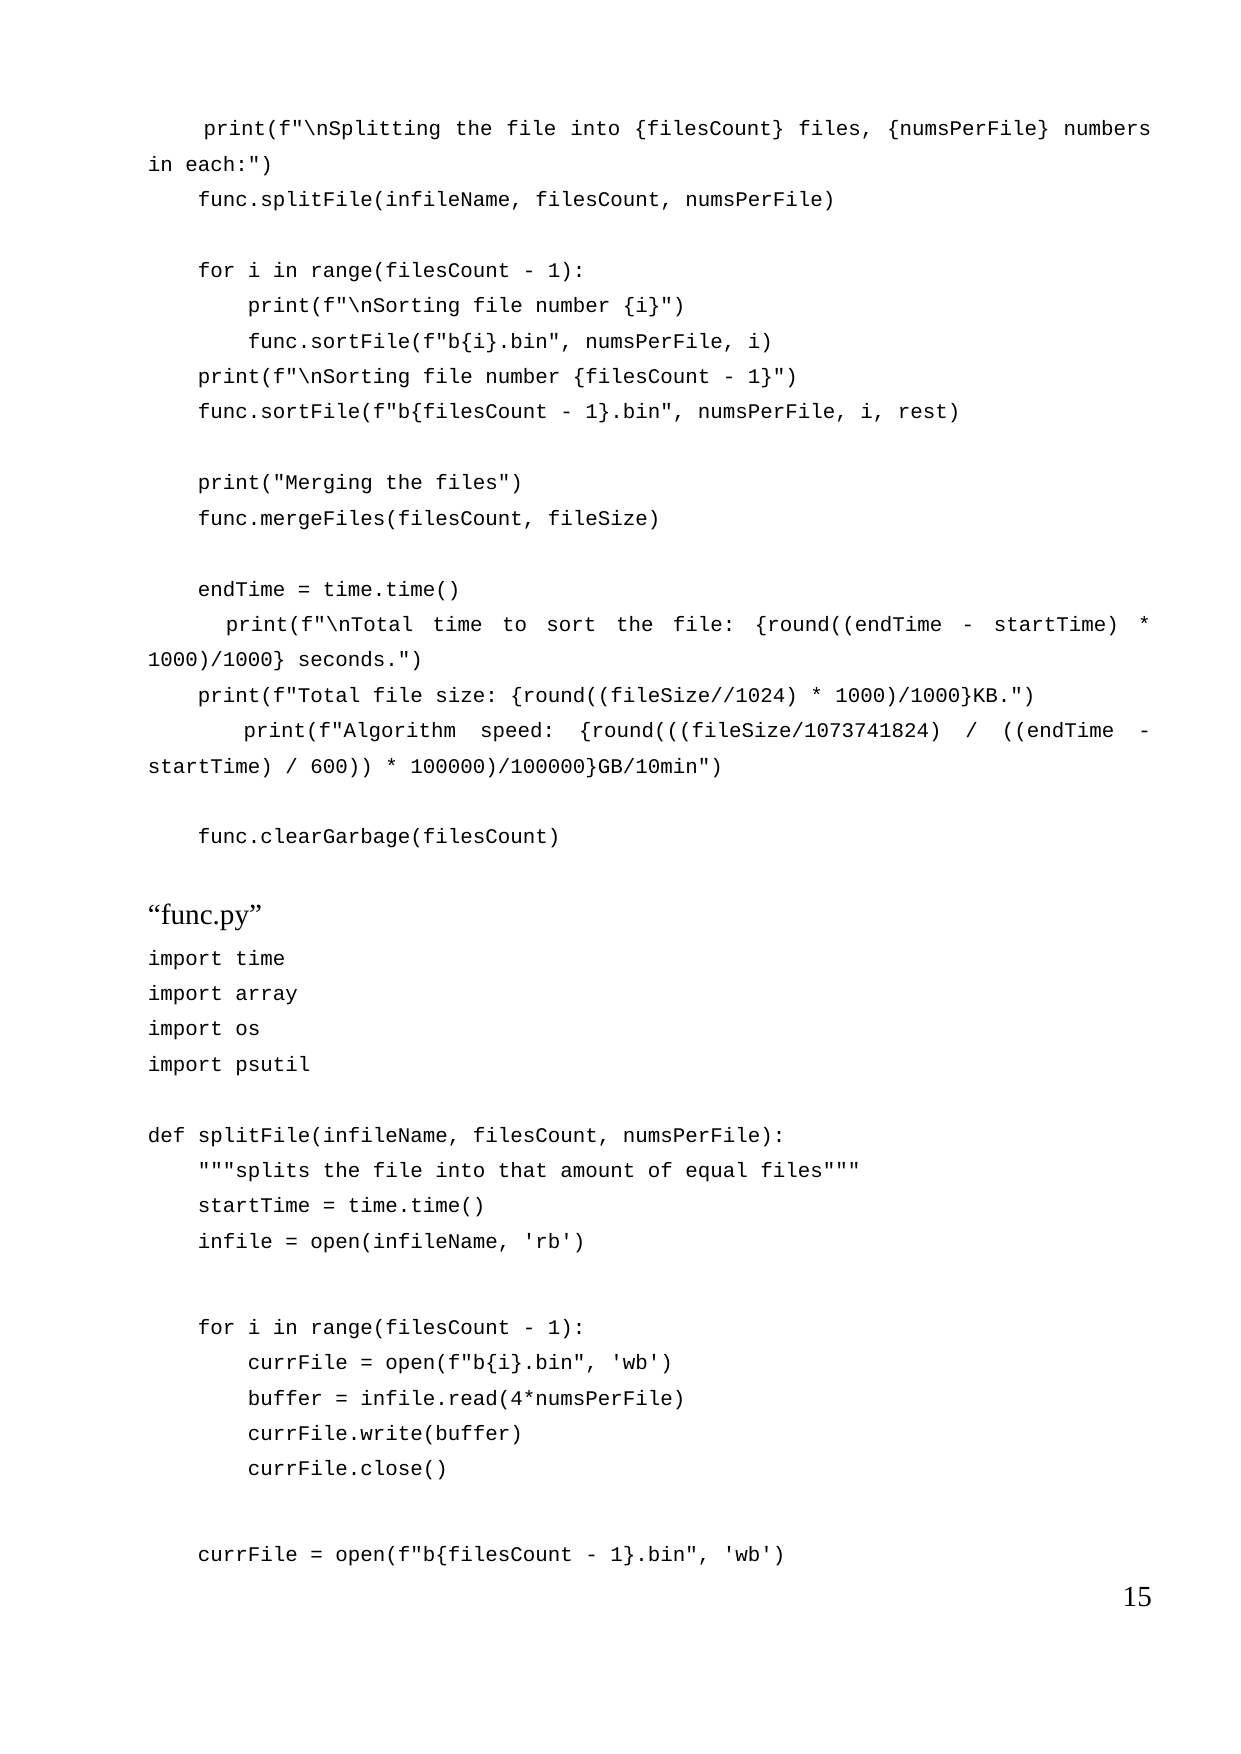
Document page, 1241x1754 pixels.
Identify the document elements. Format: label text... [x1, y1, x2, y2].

text func.sortFile(f"b{filesCount - 1}.bin", numsPerFile, i, rest) [148, 401, 1152, 425]
text print("Merging the files") [148, 472, 1152, 496]
text print(f"Algorithm speed: {round(((fileSize/1073741824) / ((endTime - startTime) / 600)) * 100000)/100000}GB/10min") [148, 720, 1152, 779]
text print(f"\nSorting file number {i}") [148, 295, 1152, 319]
text infile = open(infileName, 'rb') [148, 1231, 1152, 1254]
text startTime = time.time() [148, 1196, 1152, 1219]
text import os [148, 1018, 1152, 1042]
text def splitFile(infileName, filesCount, numsPerFile): [148, 1125, 1152, 1148]
text print(f"\nTotal time to sort the file: {round((endTime - startTime) * 1000)/1000} seconds.") [148, 614, 1152, 673]
text currFile = open(f"b{filesCount - 1}.bin", 'wb') [148, 1544, 1152, 1568]
text currFile = open(f"b{i}.bin", 'wb') [148, 1352, 1152, 1376]
text print(f"\nSorting file number {filesCount - 1}") [148, 366, 1152, 390]
text func.sortFile(f"b{i}.bin", numsPerFile, i) [148, 331, 1152, 354]
text import time [148, 948, 1152, 971]
text for i in range(filesCount - 1): [148, 260, 1152, 283]
text func.splitFile(infileName, filesCount, numsPerFile) [148, 189, 1152, 213]
text print(f"\nSplitting the file into {filesCount} files, {numsPerFile} numbers in each:") [148, 118, 1152, 177]
text currFile.write(buffer) [148, 1423, 1152, 1447]
text “func.py” [148, 897, 1152, 931]
text """splits the file into that amount of equal files""" [148, 1160, 1152, 1184]
text func.clearGarbage(filesCount) [148, 826, 1152, 850]
text import array [148, 983, 1152, 1007]
text for i in range(filesCount - 1): [148, 1317, 1152, 1340]
text buffer = infile.read(4*numsPerFile) [148, 1387, 1152, 1411]
text currFile.close() [148, 1458, 1152, 1482]
text import psutil [148, 1054, 1152, 1077]
text print(f"Total file size: {round((fileSize//1024) * 1000)/1000}KB.") [148, 685, 1152, 708]
text func.mergeFiles(filesCount, fileSize) [148, 508, 1152, 531]
text endTime = time.time() [148, 578, 1152, 602]
